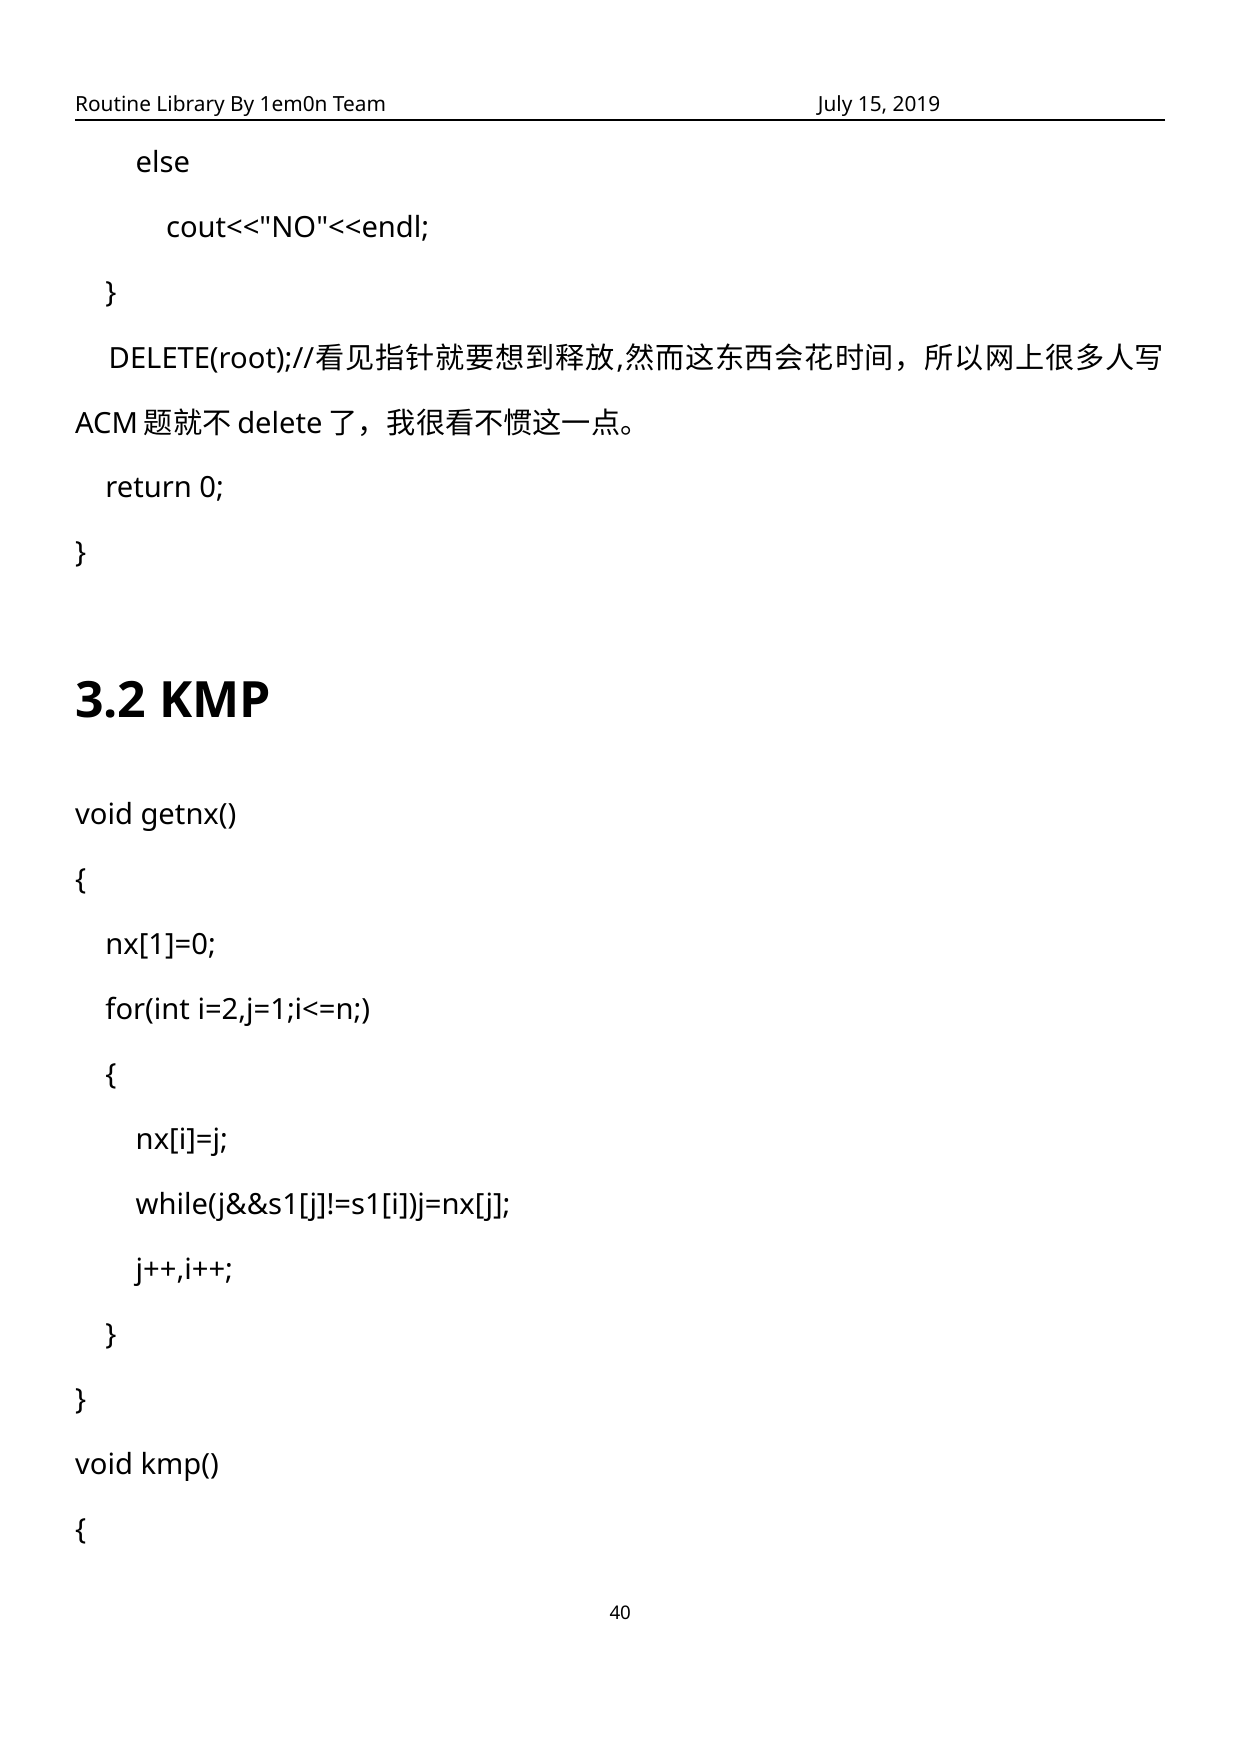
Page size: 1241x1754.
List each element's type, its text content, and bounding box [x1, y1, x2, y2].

text { [75, 1040, 1165, 1105]
text { [75, 1495, 1165, 1560]
text } [75, 1365, 1165, 1430]
text } [75, 1300, 1165, 1365]
text } [75, 519, 1165, 584]
text j++,i++; [75, 1235, 1165, 1300]
text void kmp() [75, 1430, 1165, 1495]
text for(int i=2,j=1;i<=n;) [75, 975, 1165, 1040]
text } [75, 259, 1165, 324]
text { [75, 845, 1165, 910]
text else [75, 129, 1165, 194]
text return 0; [75, 454, 1165, 519]
text cout<<"NO"<<endl; [75, 194, 1165, 259]
text DELETE(root);//看见指针就要想到释放,然而这东西会花时间，所以网上很多人写ACM题就不delete了，我很看不惯这一点。 [75, 324, 1165, 454]
text while(j&&s1[j]!=s1[i])j=nx[j]; [75, 1170, 1165, 1235]
text void getnx() [75, 780, 1165, 845]
text nx[i]=j; [75, 1105, 1165, 1170]
text 3.2 KMP [75, 649, 1165, 746]
text nx[1]=0; [75, 910, 1165, 975]
